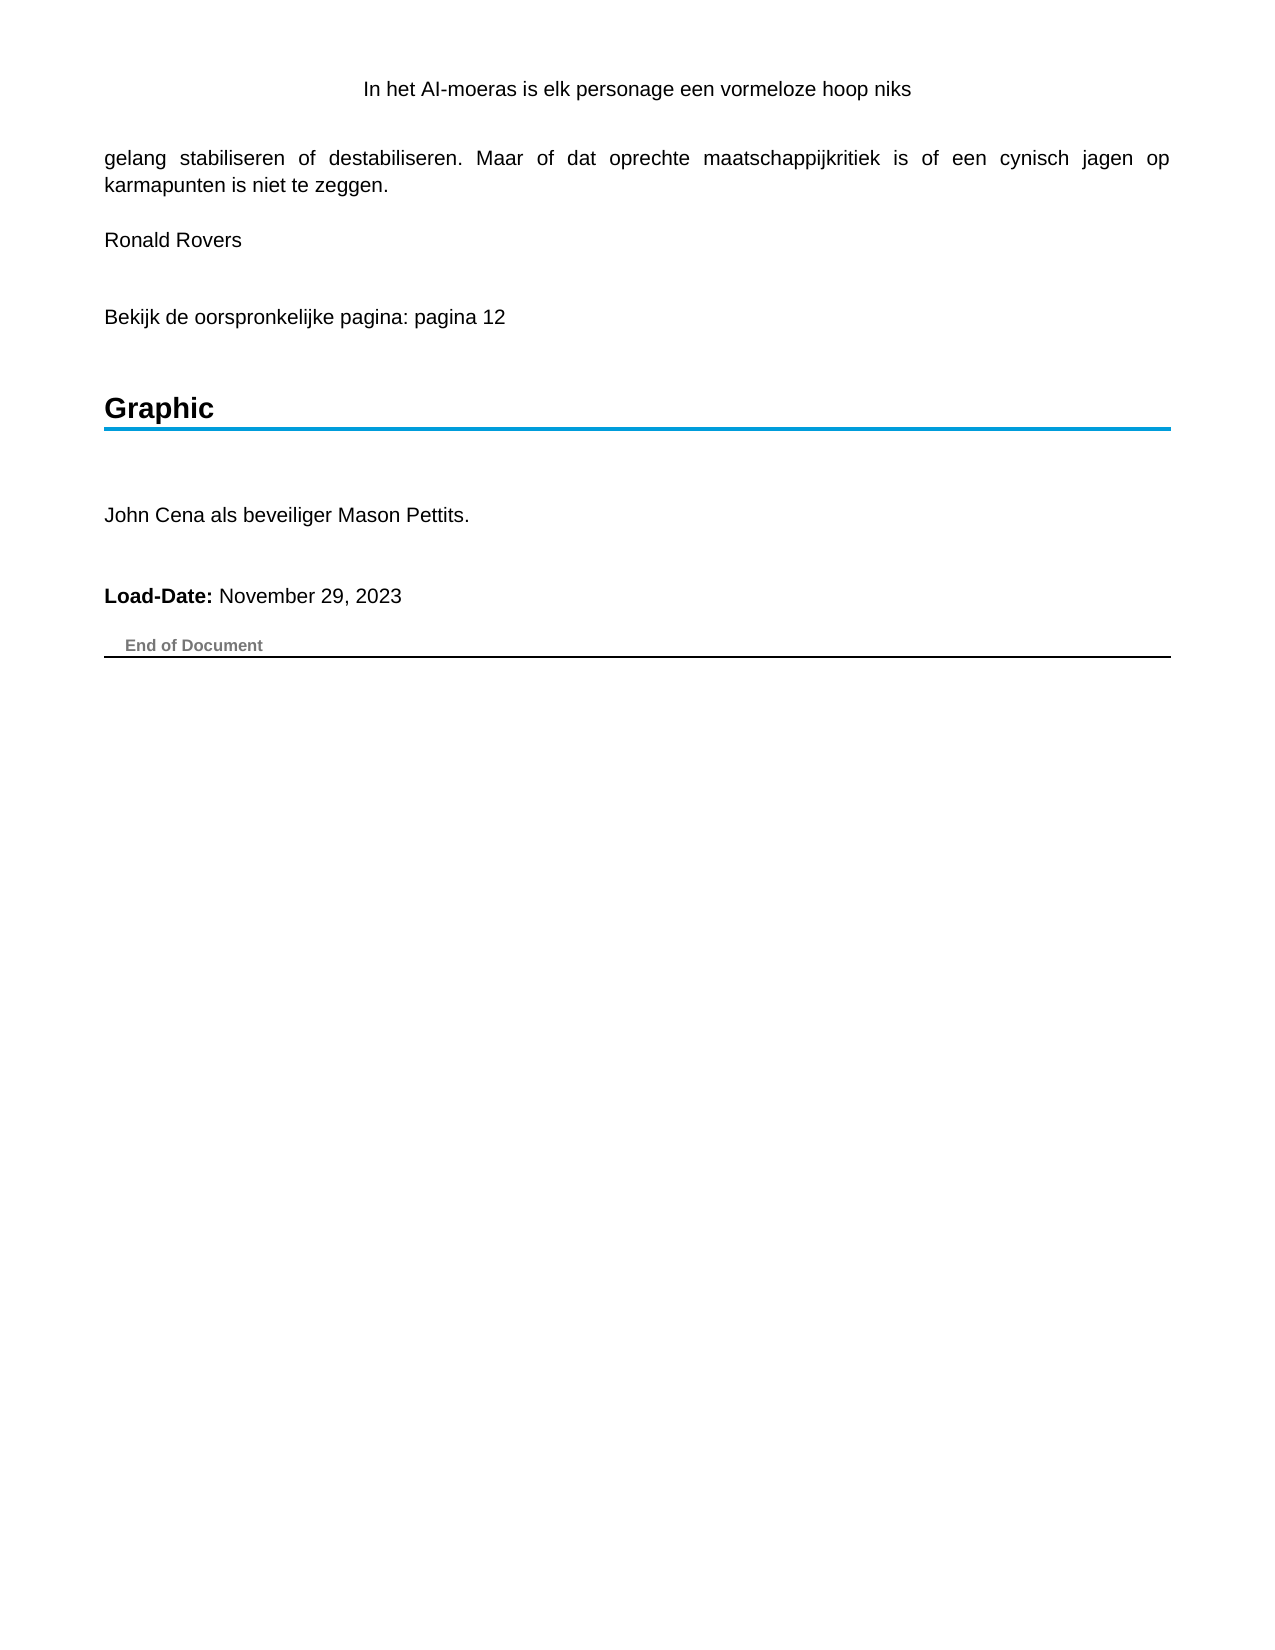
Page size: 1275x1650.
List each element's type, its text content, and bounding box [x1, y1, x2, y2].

text Bekijk de oorspronkelijke pagina: pagina 12 [104, 302, 1171, 329]
text End of Document [125, 636, 1171, 655]
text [104, 142, 1171, 196]
text John Cena als beveiliger Mason Pettits. [104, 499, 1171, 527]
text Load-Date: November 29, 2023 [104, 552, 1171, 607]
text Ronald Rovers [104, 225, 1171, 252]
text Graphic [104, 354, 1171, 425]
